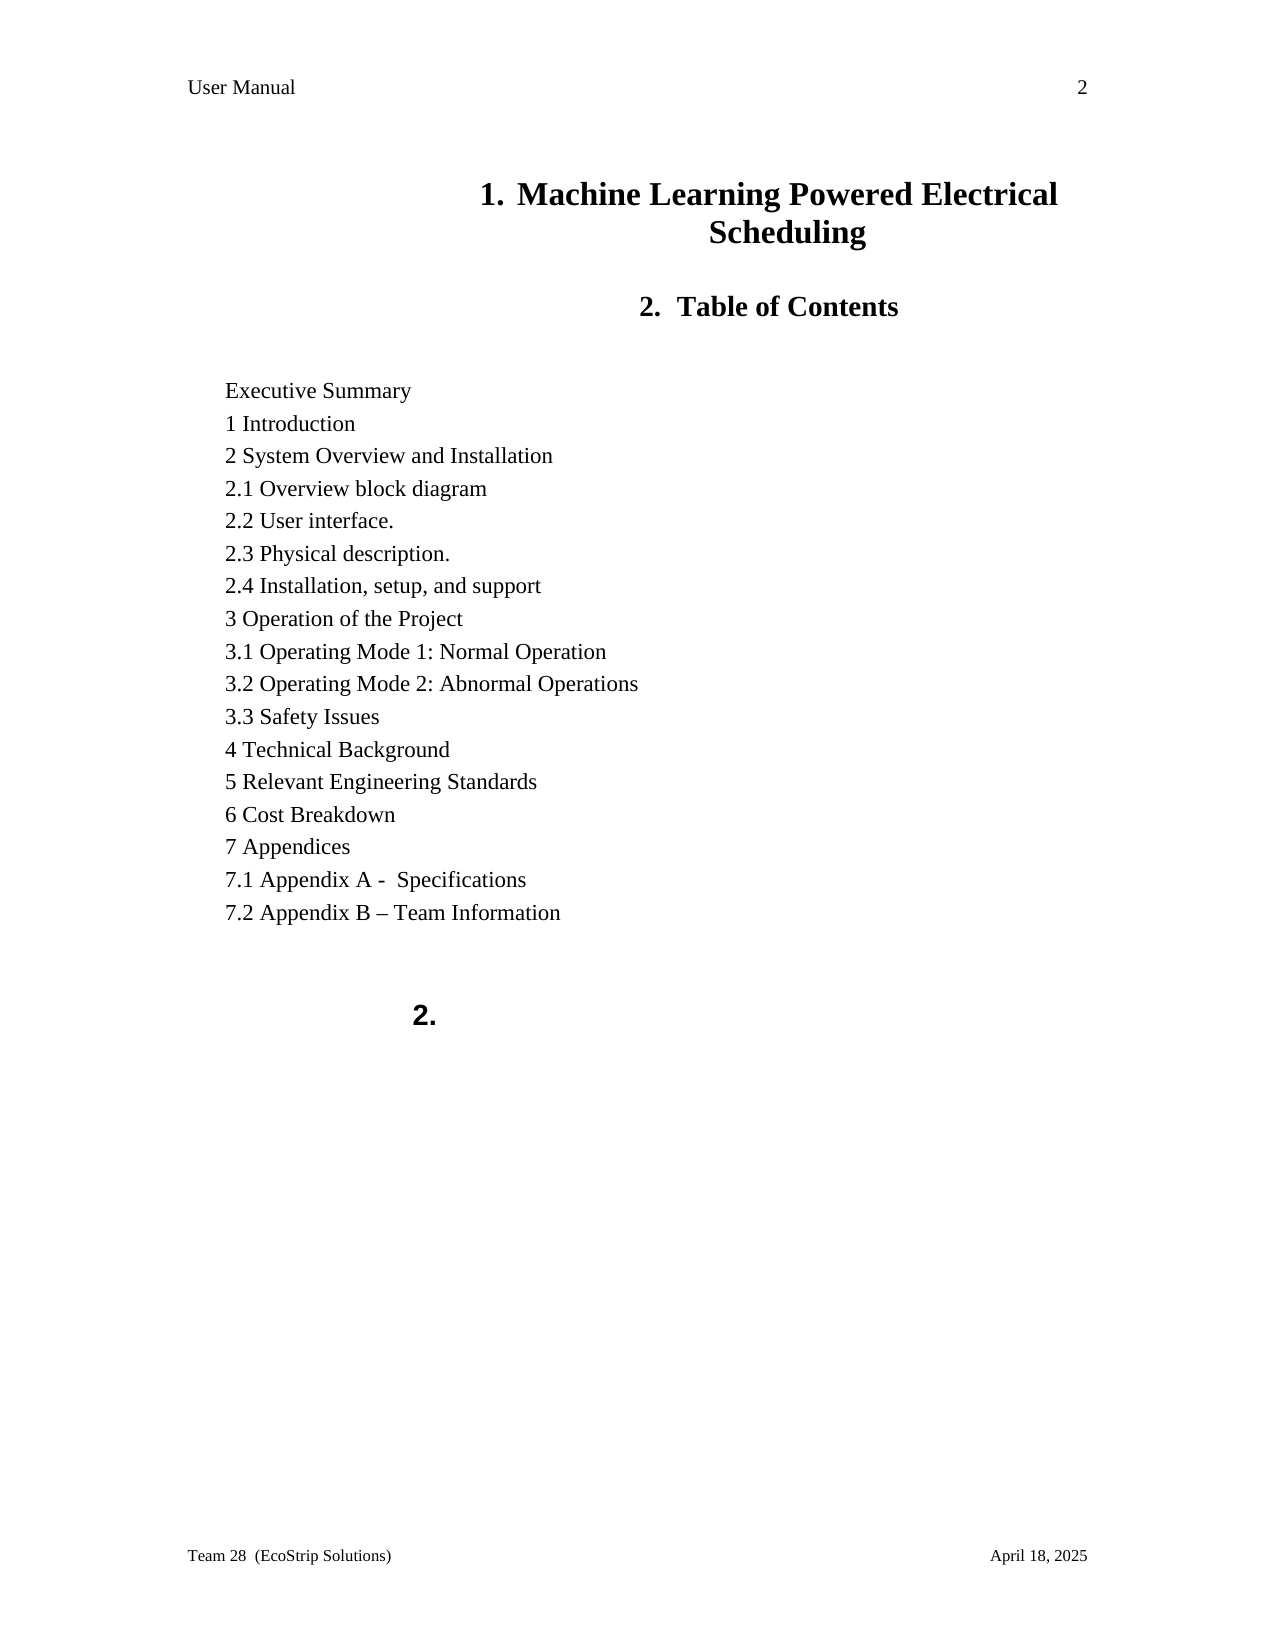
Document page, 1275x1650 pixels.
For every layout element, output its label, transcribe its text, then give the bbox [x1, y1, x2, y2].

subtitle Table of Contents [450, 289, 1087, 323]
subtitle Machine Learning Powered Electrical Scheduling [450, 174, 1087, 251]
